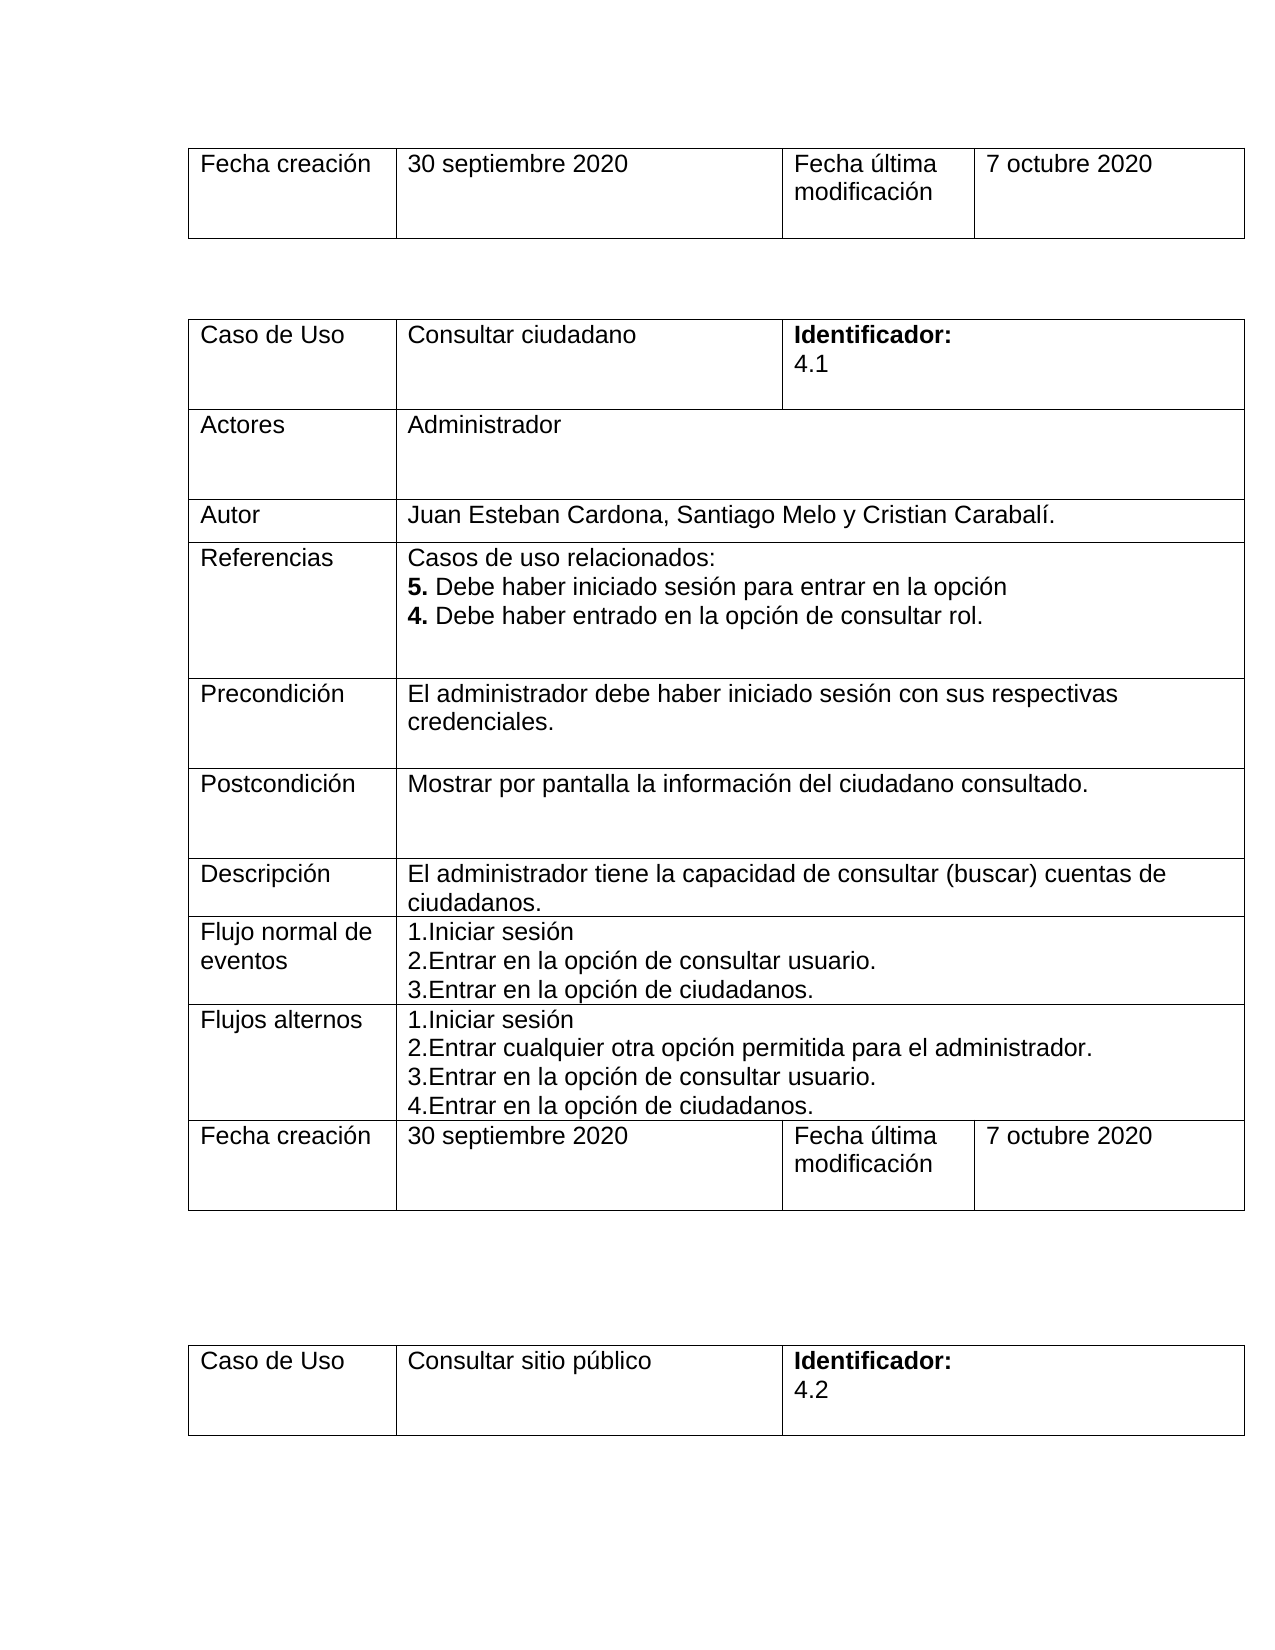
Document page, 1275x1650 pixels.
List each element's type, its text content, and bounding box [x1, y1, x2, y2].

table_cell 7 octubre 2020 [975, 149, 1244, 238]
table_cell 30 septiembre 2020 [397, 149, 782, 238]
table_cell Fecha última modificación [783, 1121, 974, 1210]
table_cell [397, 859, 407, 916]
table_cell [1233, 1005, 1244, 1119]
table_cell Descripción [189, 859, 396, 916]
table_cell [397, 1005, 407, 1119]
table_cell Administrador [397, 410, 1244, 499]
table_cell Autor [189, 500, 396, 542]
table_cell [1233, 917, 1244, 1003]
table_header Identificador: 4.1 [783, 320, 1244, 409]
table_header Identificador: 4.2 [783, 1346, 1244, 1435]
table_cell Mostrar por pantalla la información del ciudadano consultado. [397, 769, 1244, 858]
table_header Consultar ciudadano [397, 320, 782, 409]
table_cell Precondición [189, 679, 396, 768]
table_cell Postcondición [189, 769, 396, 858]
table_header Caso de Uso [189, 320, 396, 409]
table_cell El administrador debe haber iniciado sesión con sus respectivas credenciales. [397, 679, 1244, 768]
table_header Consultar sitio público [397, 1346, 782, 1435]
table_cell Flujo normal de eventos [189, 917, 396, 1003]
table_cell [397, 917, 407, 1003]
table_cell Referencias [189, 543, 396, 677]
table_header Caso de Uso [189, 1346, 396, 1435]
table_cell Fecha creación [189, 149, 396, 238]
table_cell 7 octubre 2020 [975, 1121, 1244, 1210]
table_cell Fecha creación [189, 1121, 396, 1210]
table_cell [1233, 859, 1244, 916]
table_cell Fecha última modificación [783, 149, 974, 238]
table_cell Juan Esteban Cardona, Santiago Melo y Cristian Carabalí. [397, 500, 1244, 542]
table_cell Actores [189, 410, 396, 499]
table_cell Casos de uso relacionados: 5. Debe haber iniciado sesión para entrar en la opción 4. Debe haber entrado en la opción de consultar rol. [397, 543, 1244, 677]
table_cell Flujos alternos [189, 1005, 396, 1119]
table_cell 30 septiembre 2020 [397, 1121, 782, 1210]
